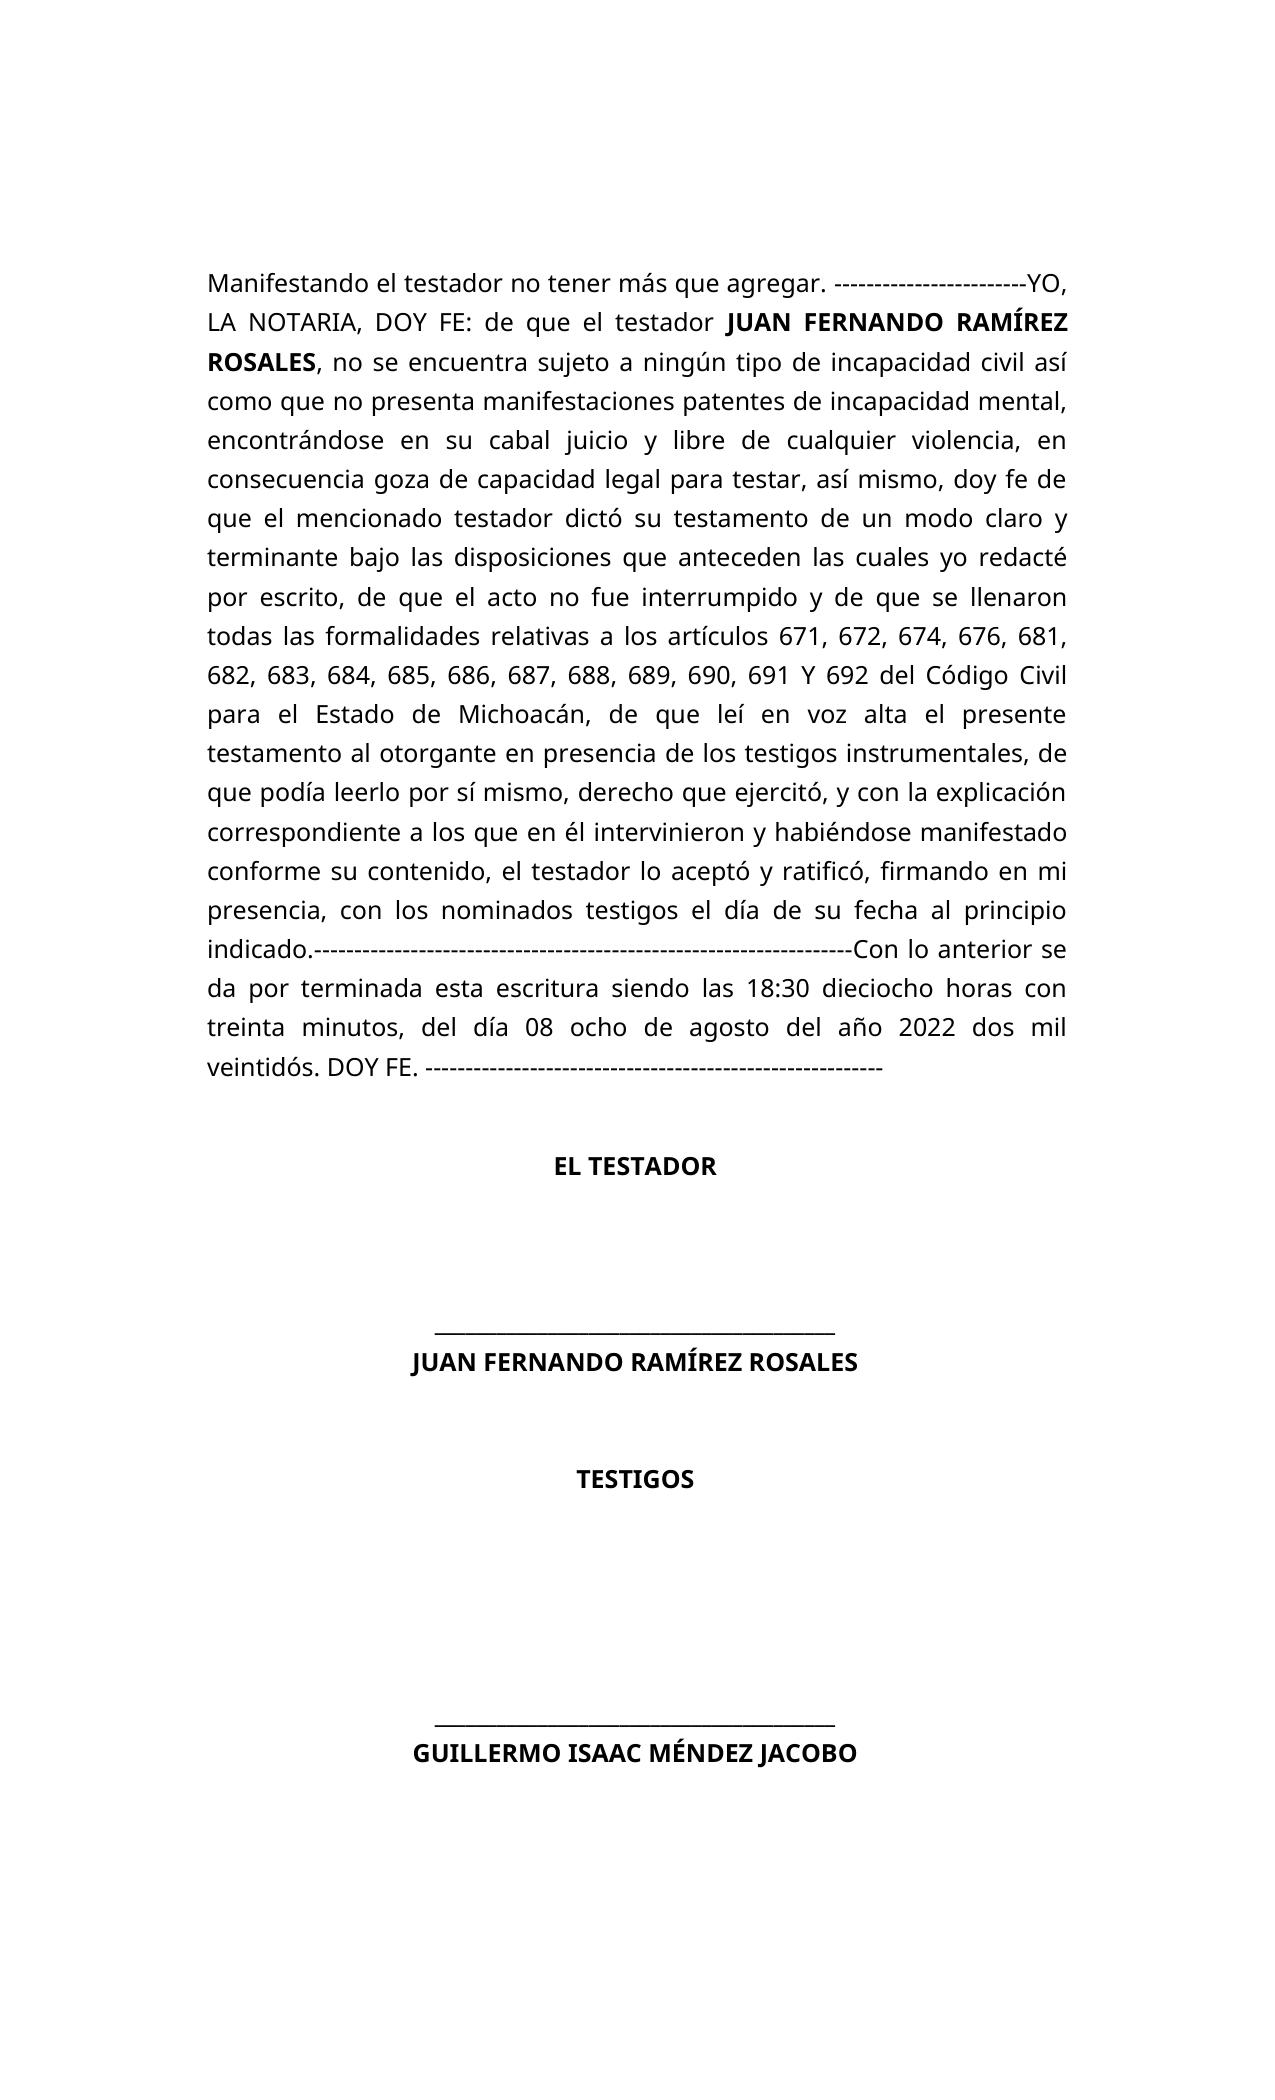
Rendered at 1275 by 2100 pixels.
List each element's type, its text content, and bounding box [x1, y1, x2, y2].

text _______________________________________ [207, 1697, 1063, 1731]
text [207, 266, 1068, 1083]
text JUAN FERNANDO RAMÍREZ ROSALES [207, 1344, 1063, 1378]
text _______________________________________ [207, 1305, 1063, 1339]
text GUILLERMO ISAAC MÉNDEZ JACOBO [207, 1736, 1063, 1770]
text EL TESTADOR [207, 1148, 1063, 1182]
text TESTIGOS [207, 1462, 1063, 1496]
